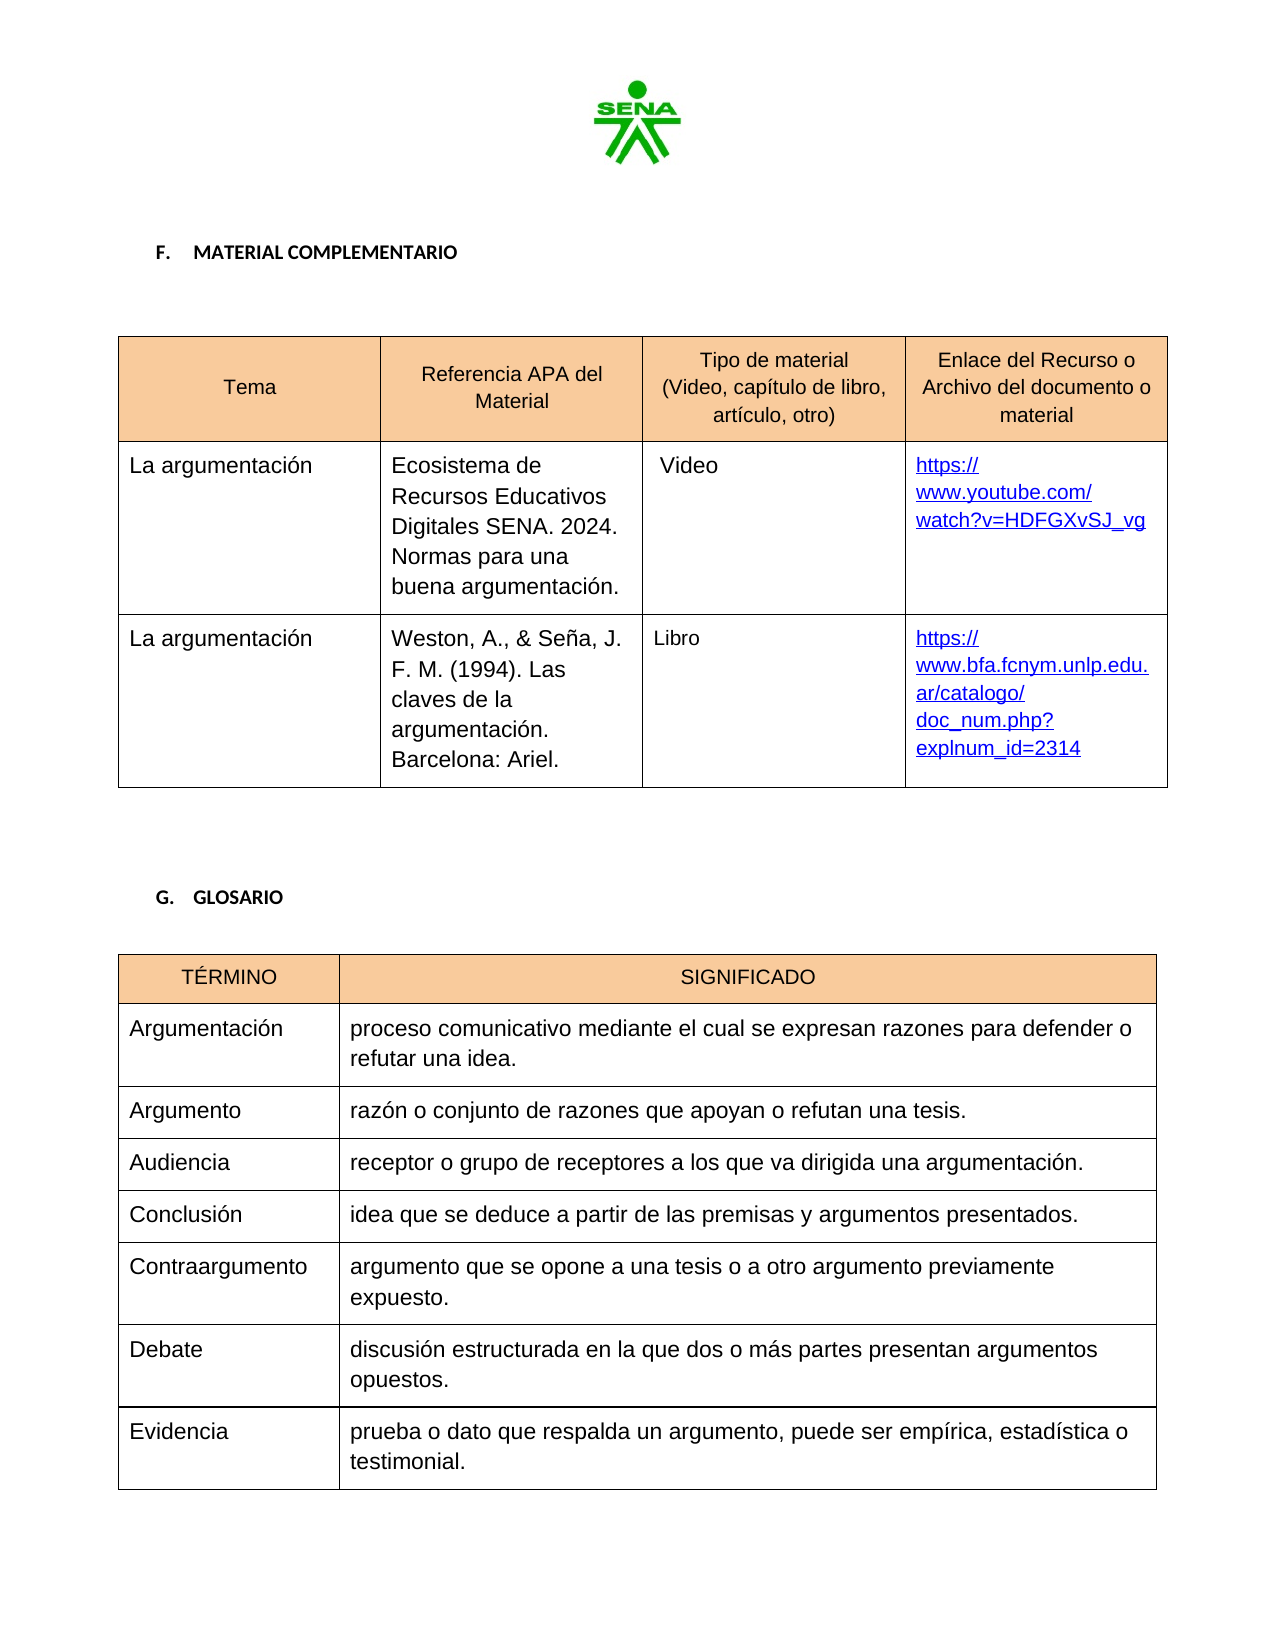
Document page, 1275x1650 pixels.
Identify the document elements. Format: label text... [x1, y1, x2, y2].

table_cell https://www.bfa.fcnym.unlp.edu.ar/catalogo/doc_num.php?explnum_id=2314 [906, 615, 1167, 787]
table_header TÉRMINO [119, 955, 339, 1003]
table_header Tema [119, 337, 380, 441]
table_cell Video [643, 442, 905, 614]
table_cell La argumentación [119, 442, 380, 614]
table_cell argumento que se opone a una tesis o a otro argumento previamente expuesto. [340, 1243, 1156, 1324]
table_cell idea que se deduce a partir de las premisas y argumentos presentados. [340, 1191, 1156, 1242]
subtitle MATERIAL COMPLEMENTARIO [156, 239, 1157, 265]
subtitle GLOSARIO [156, 884, 1157, 910]
table_cell discusión estructurada en la que dos o más partes presentan argumentos opuestos. [340, 1325, 1156, 1406]
table_cell prueba o dato que respalda un argumento, puede ser empírica, estadística o testimonial. [340, 1408, 1156, 1489]
table_cell Weston, A., & Seña, J. F. M. (1994). Las claves de la argumentación. Barcelona: Ariel. [381, 615, 642, 787]
picture [588, 75, 687, 172]
table_cell Libro [643, 615, 905, 787]
table_cell La argumentación [119, 615, 380, 787]
table_header Referencia APA del Material [381, 337, 642, 441]
table_cell razón o conjunto de razones que apoyan o refutan una tesis. [340, 1087, 1156, 1138]
table_header SIGNIFICADO [340, 955, 1156, 1003]
table_cell Evidencia [119, 1408, 339, 1489]
table_cell Argumento [119, 1087, 339, 1138]
table_header Enlace del Recurso o Archivo del documento o material [906, 337, 1167, 441]
table_cell Debate [119, 1325, 339, 1406]
table_cell Conclusión [119, 1191, 339, 1242]
table_cell Argumentación [119, 1004, 339, 1086]
table_header Tipo de material (Video, capítulo de libro, artículo, otro) [643, 337, 905, 441]
table_cell https://www.youtube.com/watch?v=HDFGXvSJ_vg [906, 442, 1167, 614]
table_cell Ecosistema de Recursos Educativos Digitales SENA. 2024. Normas para una buena argumentación. [381, 442, 642, 614]
table_cell receptor o grupo de receptores a los que va dirigida una argumentación. [340, 1139, 1156, 1190]
table_cell Contraargumento [119, 1243, 339, 1324]
table_cell Audiencia [119, 1139, 339, 1190]
table_cell proceso comunicativo mediante el cual se expresan razones para defender o refutar una idea. [340, 1004, 1156, 1086]
